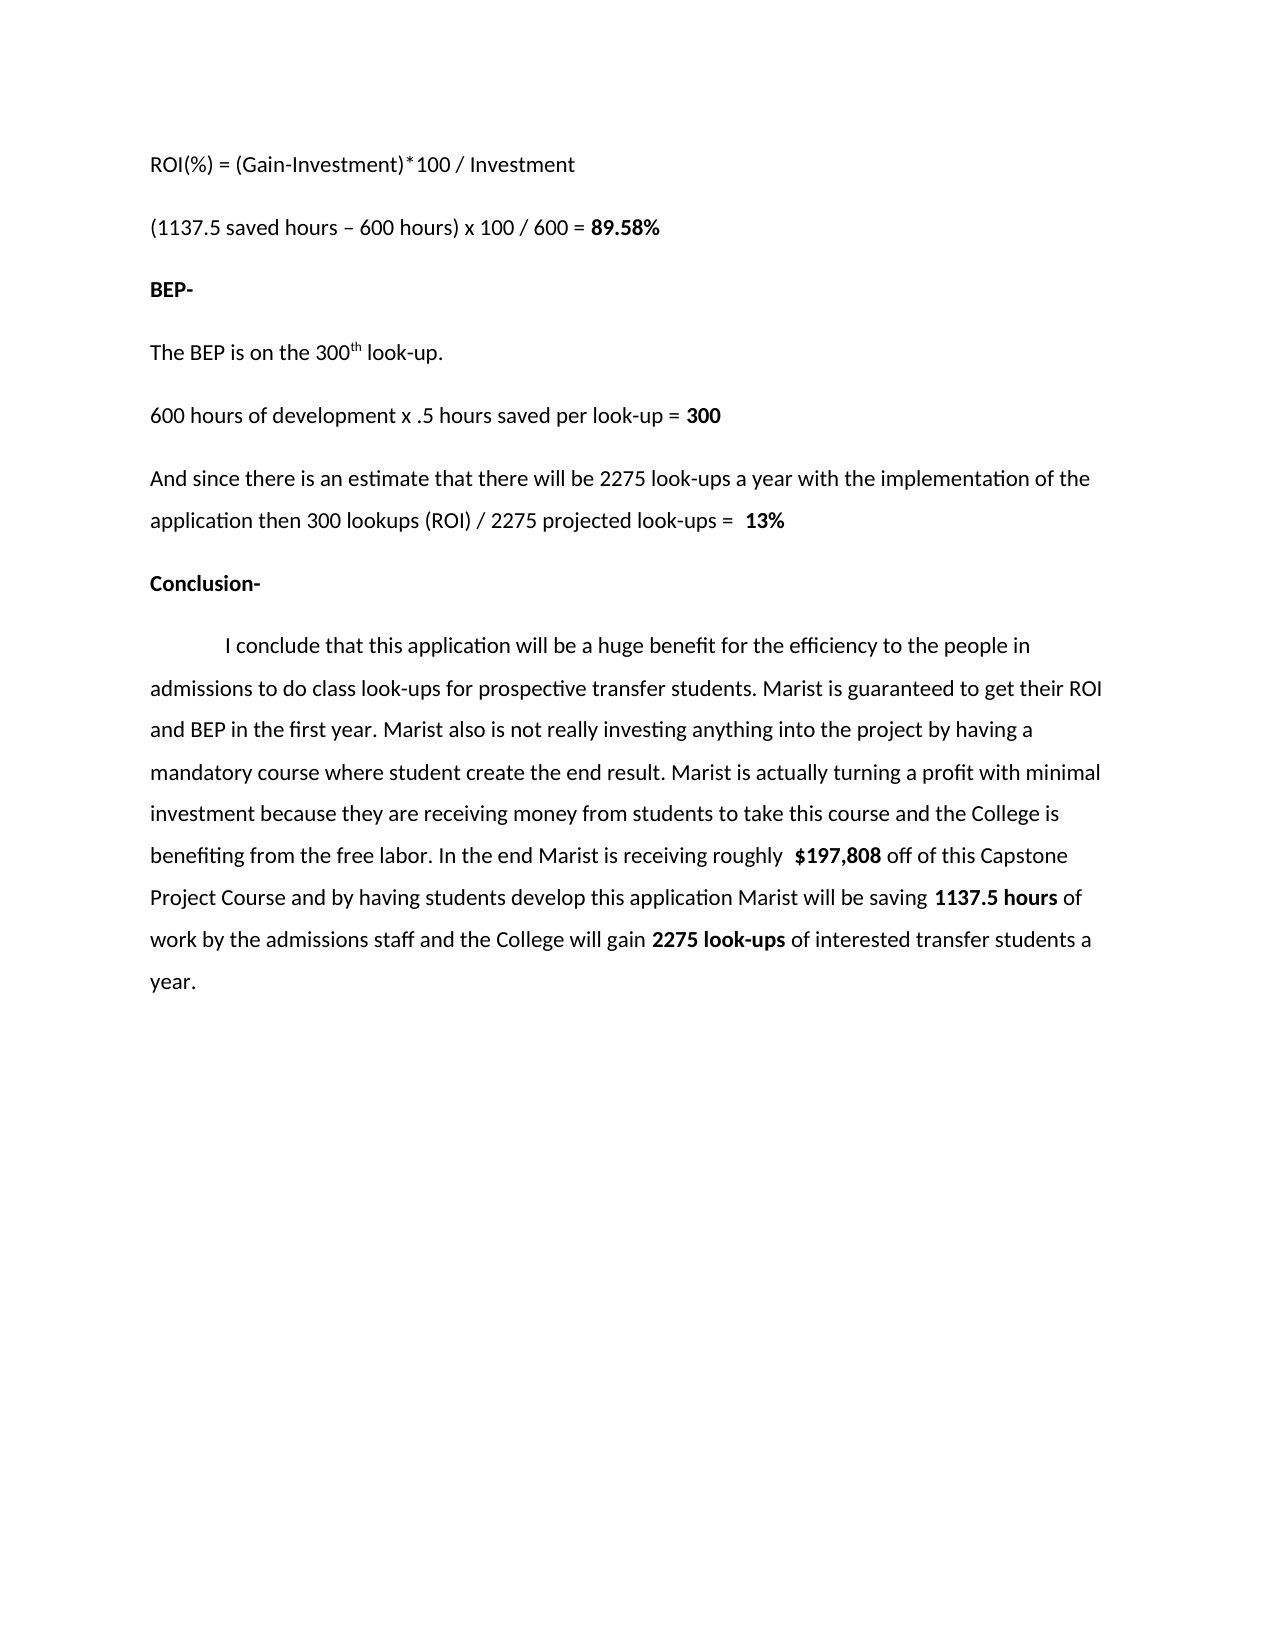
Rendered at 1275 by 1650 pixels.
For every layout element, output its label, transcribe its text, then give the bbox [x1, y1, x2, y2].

text ROI(%) = (Gain-Investment)*100 / Investment [150, 150, 1125, 178]
text BEP- [150, 276, 1125, 304]
text The BEP is on the 300th look-up. [150, 338, 1125, 366]
text And since there is an estimate that there will be 2275 look-ups a year with the implementation of the application then 300 lookups (ROI) / 2275 projected look-ups = 13% [150, 464, 1125, 534]
text Conclusion- [150, 569, 1125, 597]
text (1137.5 saved hours – 600 hours) x 100 / 600 = 89.58% [150, 213, 1125, 241]
text 600 hours of development x .5 hours saved per look-up = 300 [150, 401, 1125, 429]
text I conclude that this application will be a huge benefit for the efficiency to the people in admissions to do class look-ups for prospective transfer students. Marist is guaranteed to get their ROI and BEP in the first year. Marist also is not really investing anything into the project by having a mandatory course where student create the end result. Marist is actually turning a profit with minimal investment because they are receiving money from students to take this course and the College is benefiting from the free labor. In the end Marist is receiving roughly $197,808 off of this Capstone Project Course and by having students develop this application Marist will be saving 1137.5 hours of work by the admissions staff and the College will gain 2275 look-ups of interested transfer students a year. [150, 632, 1125, 996]
